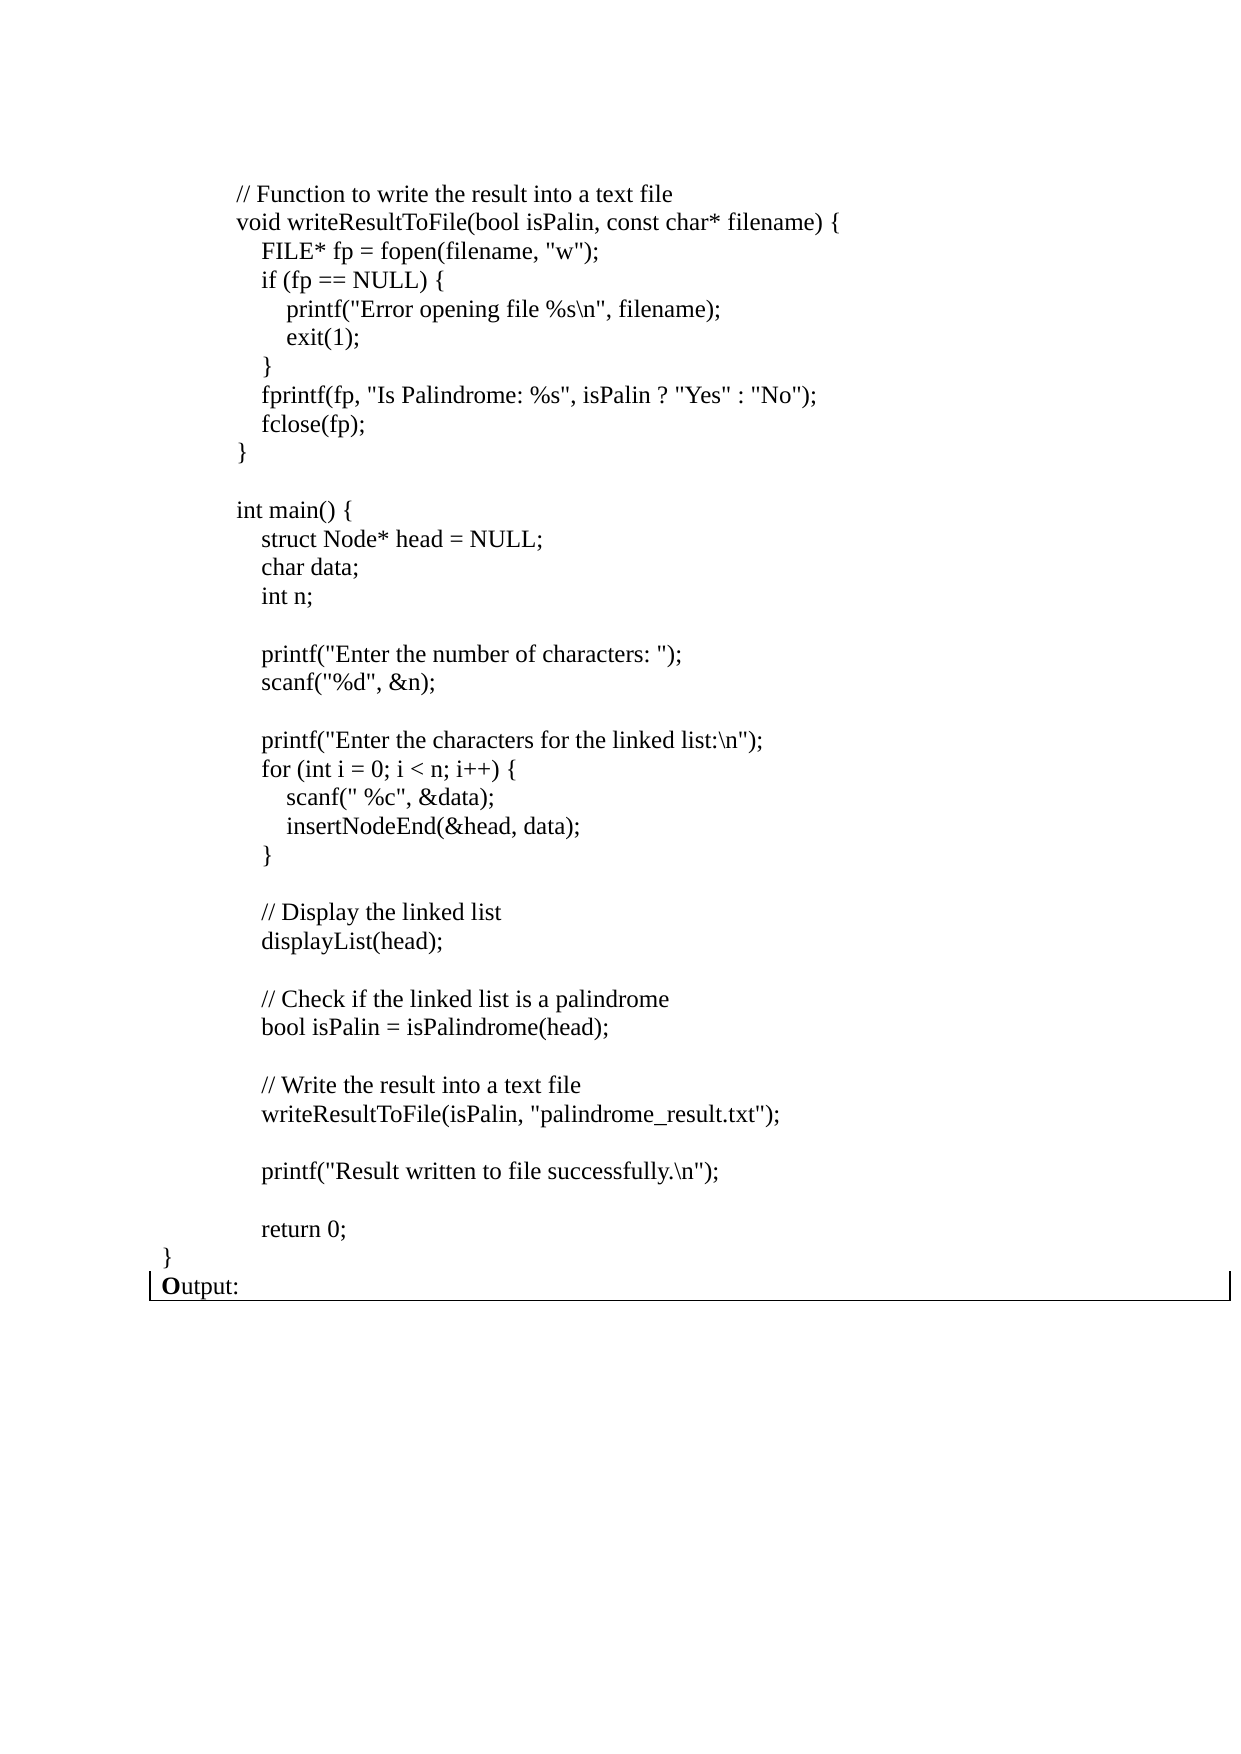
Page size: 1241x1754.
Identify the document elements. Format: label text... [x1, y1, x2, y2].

table_cell Output: [151, 1271, 1229, 1300]
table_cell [150, 150, 1230, 1271]
